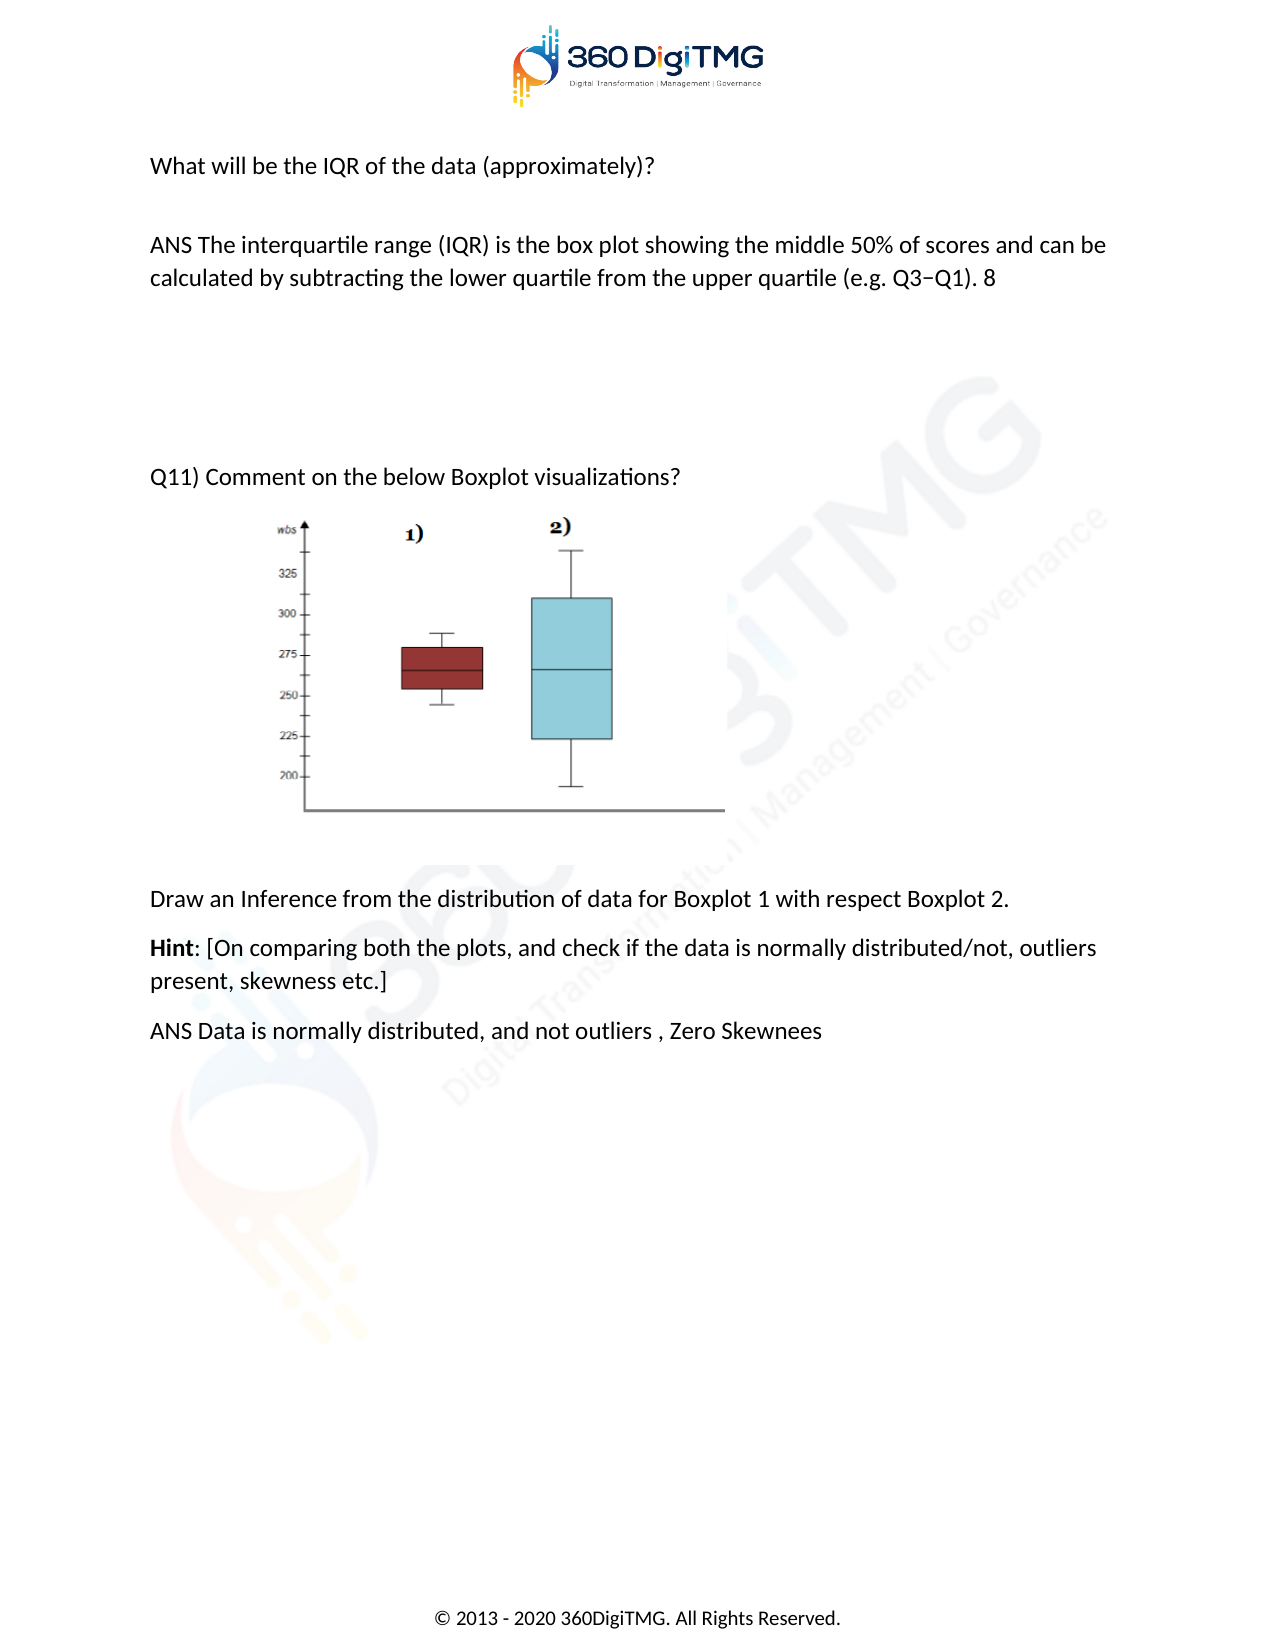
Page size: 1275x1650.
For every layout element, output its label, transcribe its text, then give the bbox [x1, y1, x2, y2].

text Hint: [On comparing both the plots, and check if the data is normally distributed/not, outliers present, skewness etc.] [150, 933, 1125, 996]
text ANS The interquartile range (IQR) is the box plot showing the middle 50% of scores and can be calculated by subtracting the lower quartile from the upper quartile (e.g. Q3−Q1). 8 [150, 229, 1125, 293]
picture [54, 283, 1221, 1366]
picture [492, 7, 784, 126]
text ANS Data is normally distributed, and not outliers , Zero Skewnees [150, 1015, 1125, 1046]
text What will be the IQR of the data (approximately)? [150, 150, 1125, 211]
text Q11) Comment on the below Boxplot visualizations? [150, 461, 1125, 491]
text Draw an Inference from the distribution of data for Boxplot 1 with respect Boxplot 2. [150, 883, 1125, 913]
